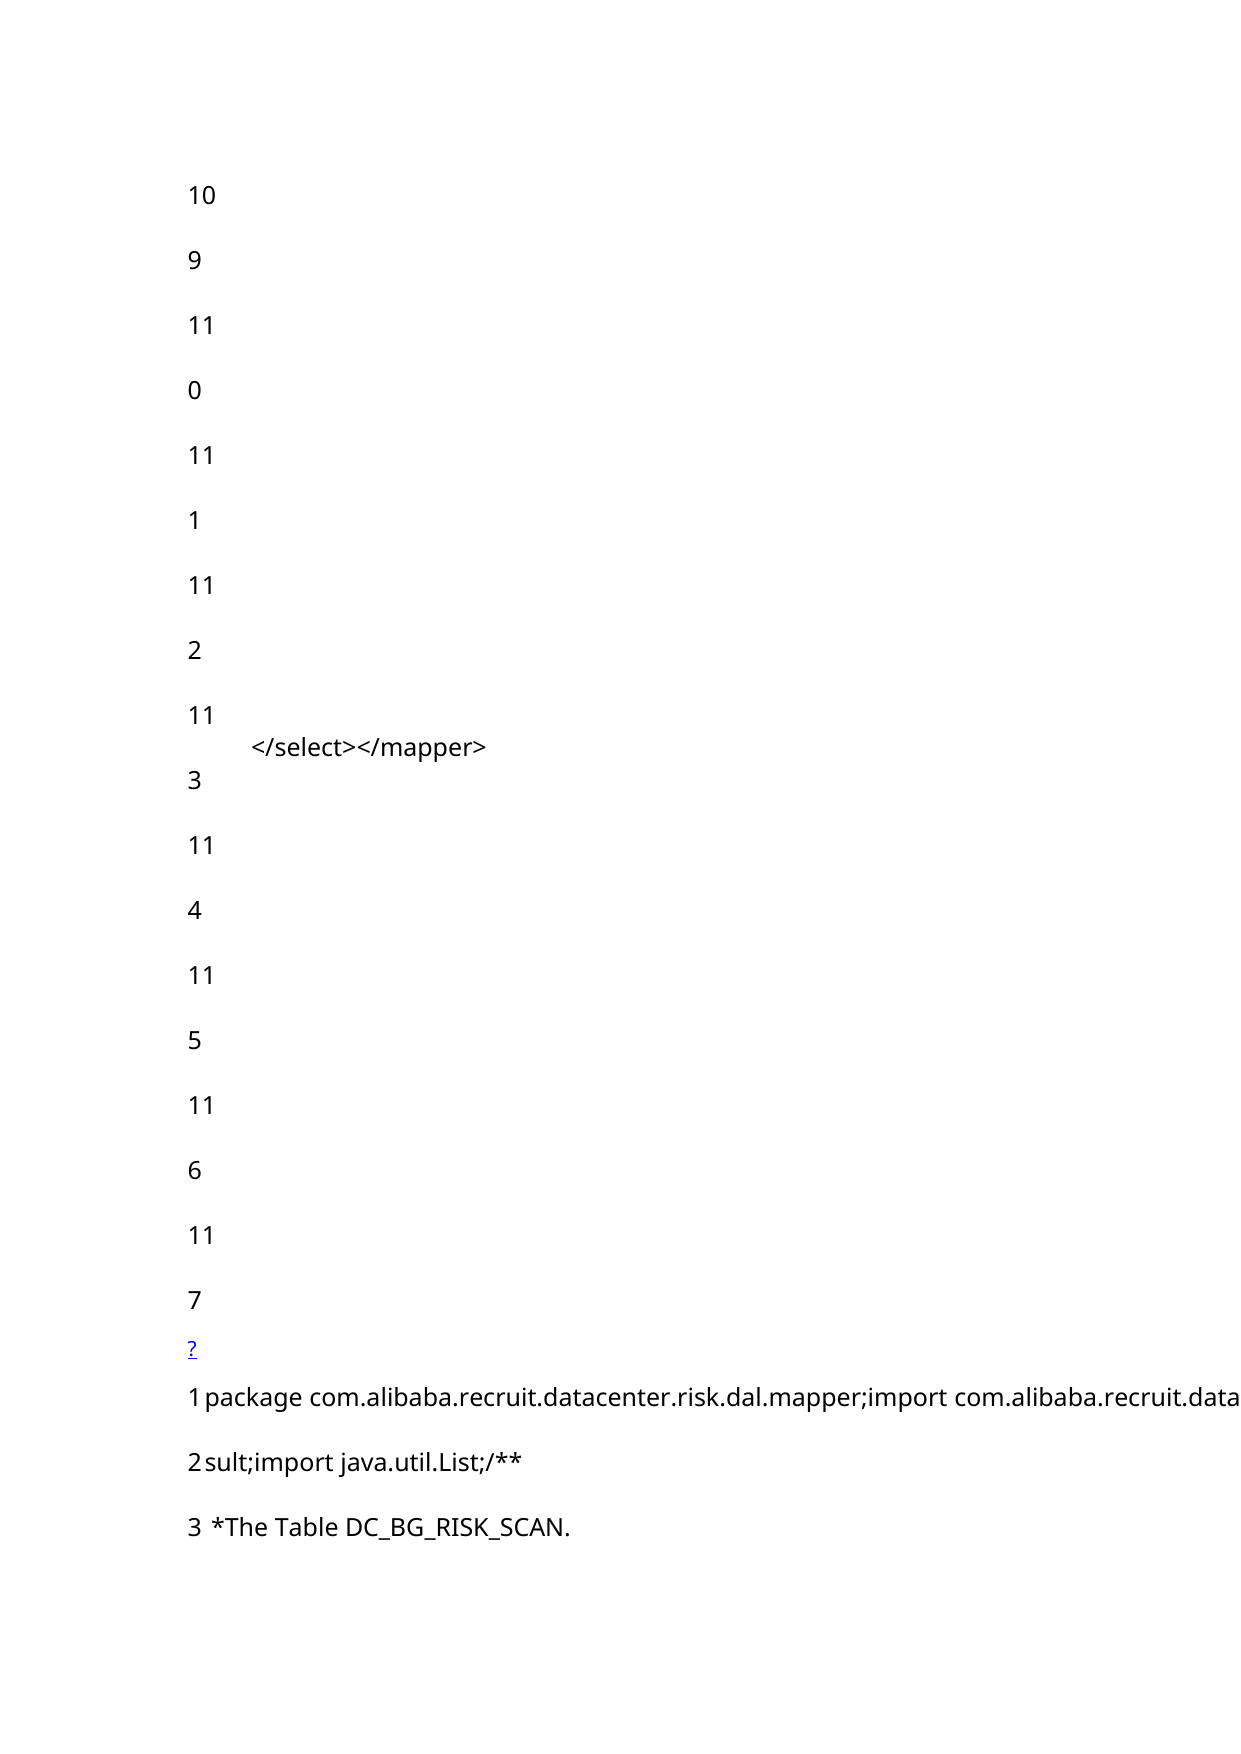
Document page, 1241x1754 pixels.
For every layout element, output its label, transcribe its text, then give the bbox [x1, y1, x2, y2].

text ? [187, 1332, 1053, 1364]
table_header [188, 162, 225, 1332]
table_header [204, 1365, 1240, 1559]
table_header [225, 162, 1240, 1332]
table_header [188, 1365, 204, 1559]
